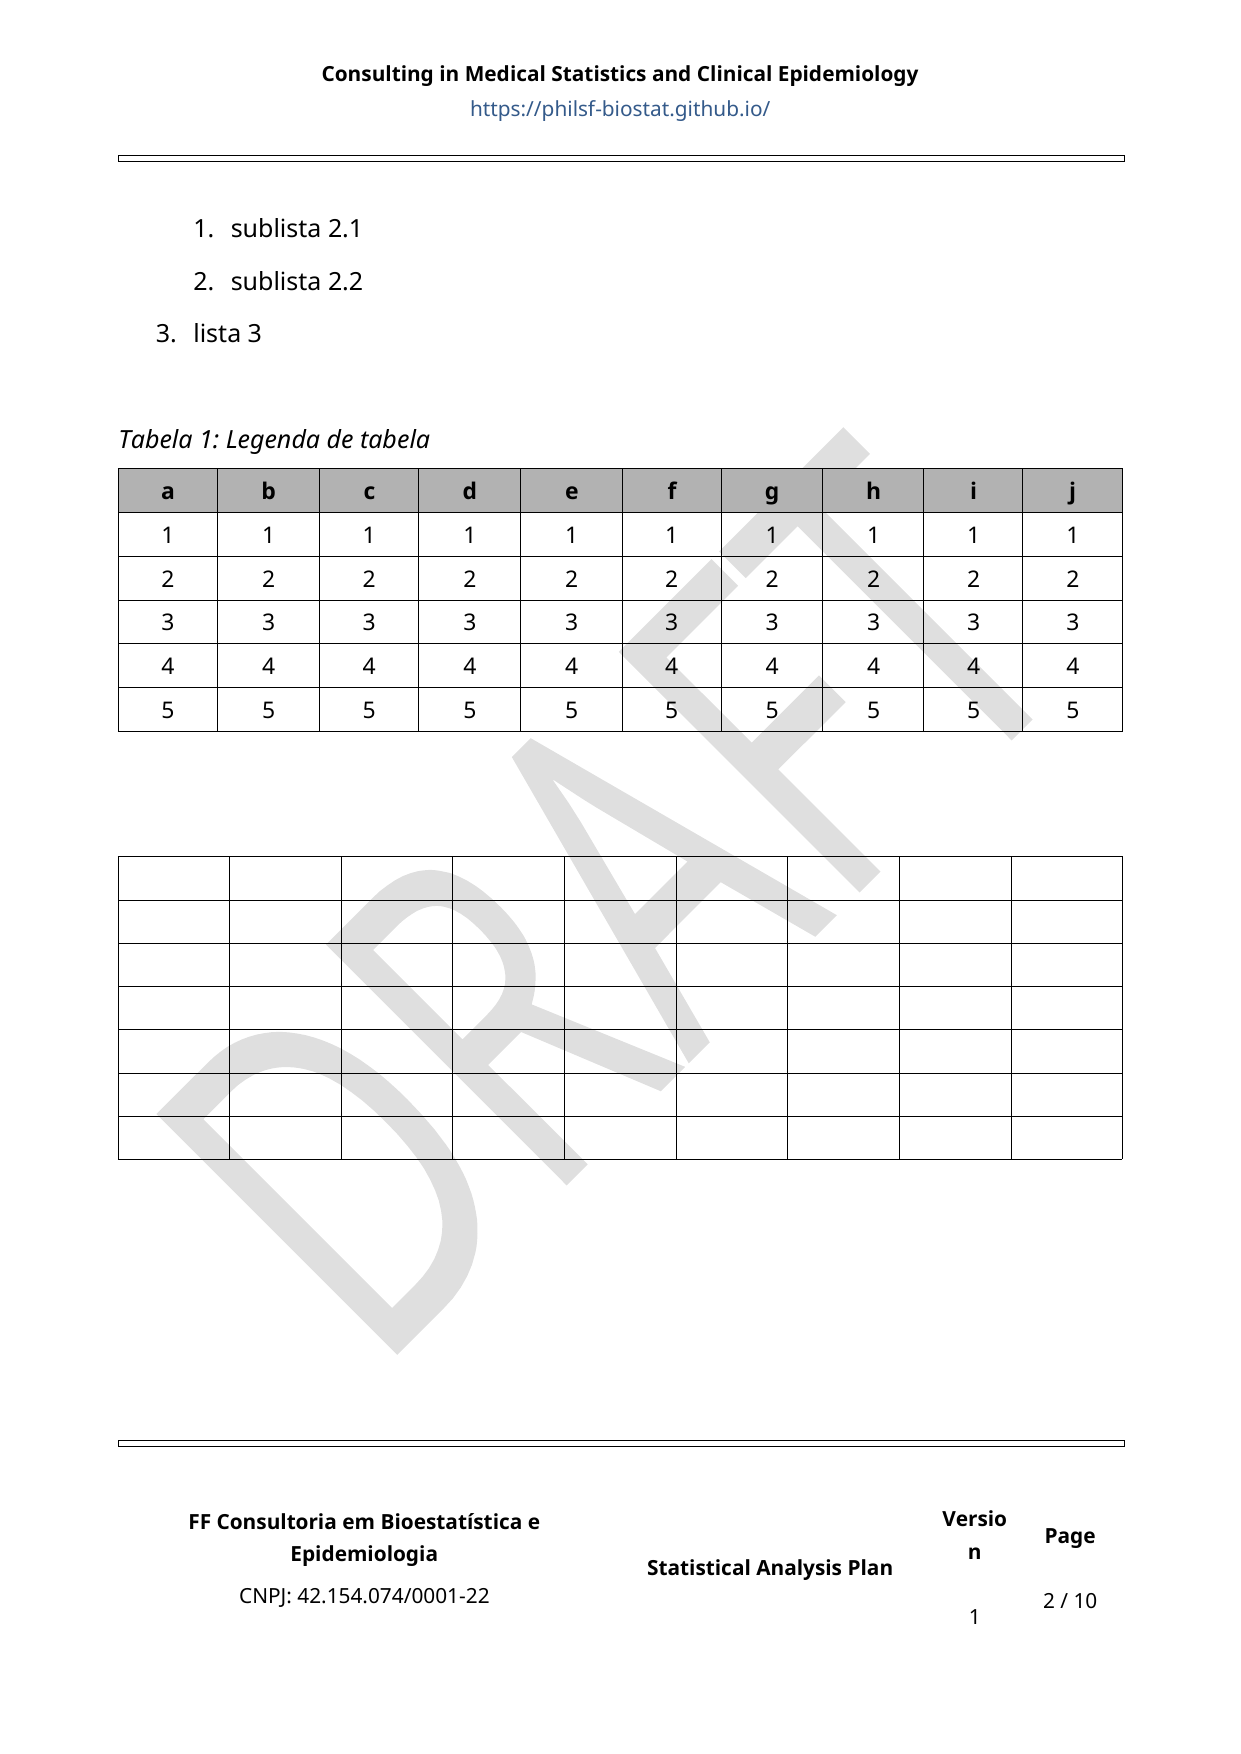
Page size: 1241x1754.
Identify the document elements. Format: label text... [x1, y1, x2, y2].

table_cell [677, 1117, 787, 1159]
table_cell 3 [521, 601, 622, 643]
table_cell 3 [1023, 601, 1122, 643]
table_cell [565, 1030, 676, 1072]
list sublista 2.1 [193, 211, 1122, 244]
table_header [788, 857, 899, 899]
table_cell 2 [320, 557, 418, 599]
table_cell 2 [1023, 557, 1122, 599]
table_cell [565, 987, 676, 1029]
table_cell 2 [823, 557, 923, 599]
table_header c [320, 469, 418, 512]
table_cell [677, 1074, 787, 1116]
table_cell [453, 987, 564, 1029]
table_cell 3 [119, 601, 217, 643]
table_cell [788, 944, 899, 986]
table_cell [565, 1117, 676, 1159]
table_cell [900, 987, 1011, 1029]
table_cell 3 [218, 601, 319, 643]
table_cell 1 [320, 513, 418, 556]
table_header h [823, 469, 923, 512]
table_header [453, 857, 564, 899]
table_cell 3 [623, 601, 721, 643]
table_cell 1 [119, 513, 217, 556]
table_cell [677, 987, 787, 1029]
table_header [565, 857, 676, 899]
table_cell [119, 944, 229, 986]
table_cell [1012, 1074, 1122, 1116]
table_header e [521, 469, 622, 512]
table_cell [230, 1117, 341, 1159]
table_cell [342, 944, 452, 986]
table_header g [722, 469, 822, 512]
table_cell 4 [623, 644, 721, 687]
table_cell 5 [623, 688, 721, 731]
table_header j [1023, 469, 1122, 512]
table_cell 3 [320, 601, 418, 643]
table_cell [453, 1030, 564, 1072]
list sublista 2.2 [193, 263, 1122, 297]
table_cell [119, 987, 229, 1029]
table_header f [623, 469, 721, 512]
table_cell [565, 944, 676, 986]
table_cell [230, 901, 341, 943]
table_cell 4 [722, 644, 822, 687]
table_cell [900, 944, 1011, 986]
table_cell 2 [218, 557, 319, 599]
table_cell [788, 901, 899, 943]
table_cell 2 [924, 557, 1022, 599]
table_cell 2 [623, 557, 721, 599]
table_cell 5 [320, 688, 418, 731]
table_cell 4 [521, 644, 622, 687]
table_cell 1 [623, 513, 721, 556]
table_cell [788, 1117, 899, 1159]
table_cell 4 [218, 644, 319, 687]
table_cell [119, 1117, 229, 1159]
table_cell [788, 987, 899, 1029]
table_cell [565, 901, 676, 943]
table_cell [677, 1030, 787, 1072]
table_cell 1 [1023, 513, 1122, 556]
table_cell 3 [823, 601, 923, 643]
text Tabela 1: Legenda de tabela [118, 422, 1122, 456]
table_cell [1012, 987, 1122, 1029]
table_cell [453, 901, 564, 943]
table_cell 4 [320, 644, 418, 687]
table_cell 4 [119, 644, 217, 687]
list lista 3 [156, 316, 1122, 350]
table_cell 4 [1023, 644, 1122, 687]
table_cell 3 [419, 601, 520, 643]
table_cell 5 [722, 688, 822, 731]
table_cell 3 [924, 601, 1022, 643]
table_cell [900, 1030, 1011, 1072]
table_cell [1012, 1030, 1122, 1072]
table_cell [900, 901, 1011, 943]
table_header a [119, 469, 217, 512]
table_cell 5 [218, 688, 319, 731]
table_cell 5 [1023, 688, 1122, 731]
table_cell [1012, 901, 1122, 943]
table_cell 1 [419, 513, 520, 556]
table_cell [677, 944, 787, 986]
table_cell 1 [218, 513, 319, 556]
table_header [1012, 857, 1122, 899]
table_cell 1 [823, 513, 923, 556]
table_cell 4 [419, 644, 520, 687]
table_cell 5 [119, 688, 217, 731]
table_cell 4 [823, 644, 923, 687]
table_cell [119, 1074, 229, 1116]
table_header d [419, 469, 520, 512]
table_cell [677, 901, 787, 943]
table_cell 5 [521, 688, 622, 731]
table_cell [342, 1117, 452, 1159]
table_cell [119, 901, 229, 943]
table_cell 1 [924, 513, 1022, 556]
table_cell 2 [419, 557, 520, 599]
table_cell [342, 987, 452, 1029]
table_cell [900, 1117, 1011, 1159]
table_header i [924, 469, 1022, 512]
table_cell [788, 1074, 899, 1116]
table_cell [342, 901, 452, 943]
table_cell [230, 1074, 341, 1116]
table_cell 2 [119, 557, 217, 599]
table_cell [1012, 1117, 1122, 1159]
table_cell 1 [722, 513, 822, 556]
table_cell 2 [722, 557, 822, 599]
table_header [900, 857, 1011, 899]
table_header [119, 857, 229, 899]
table_cell 4 [924, 644, 1022, 687]
table_cell [119, 1030, 229, 1072]
table_cell 1 [521, 513, 622, 556]
table_header [342, 857, 452, 899]
table_cell [1012, 944, 1122, 986]
table_cell [788, 1030, 899, 1072]
table_cell 5 [823, 688, 923, 731]
table_cell [230, 987, 341, 1029]
table_cell [453, 1074, 564, 1116]
table_cell [342, 1030, 452, 1072]
table_cell 2 [521, 557, 622, 599]
table_header [230, 857, 341, 899]
table_cell [453, 944, 564, 986]
table_cell [230, 944, 341, 986]
table_cell [453, 1117, 564, 1159]
table_cell 5 [419, 688, 520, 731]
table_header [677, 857, 787, 899]
table_cell [565, 1074, 676, 1116]
table_cell [230, 1030, 341, 1072]
table_header b [218, 469, 319, 512]
table_cell [900, 1074, 1011, 1116]
table_cell [342, 1074, 452, 1116]
table_cell 5 [924, 688, 1022, 731]
table_cell 3 [722, 601, 822, 643]
